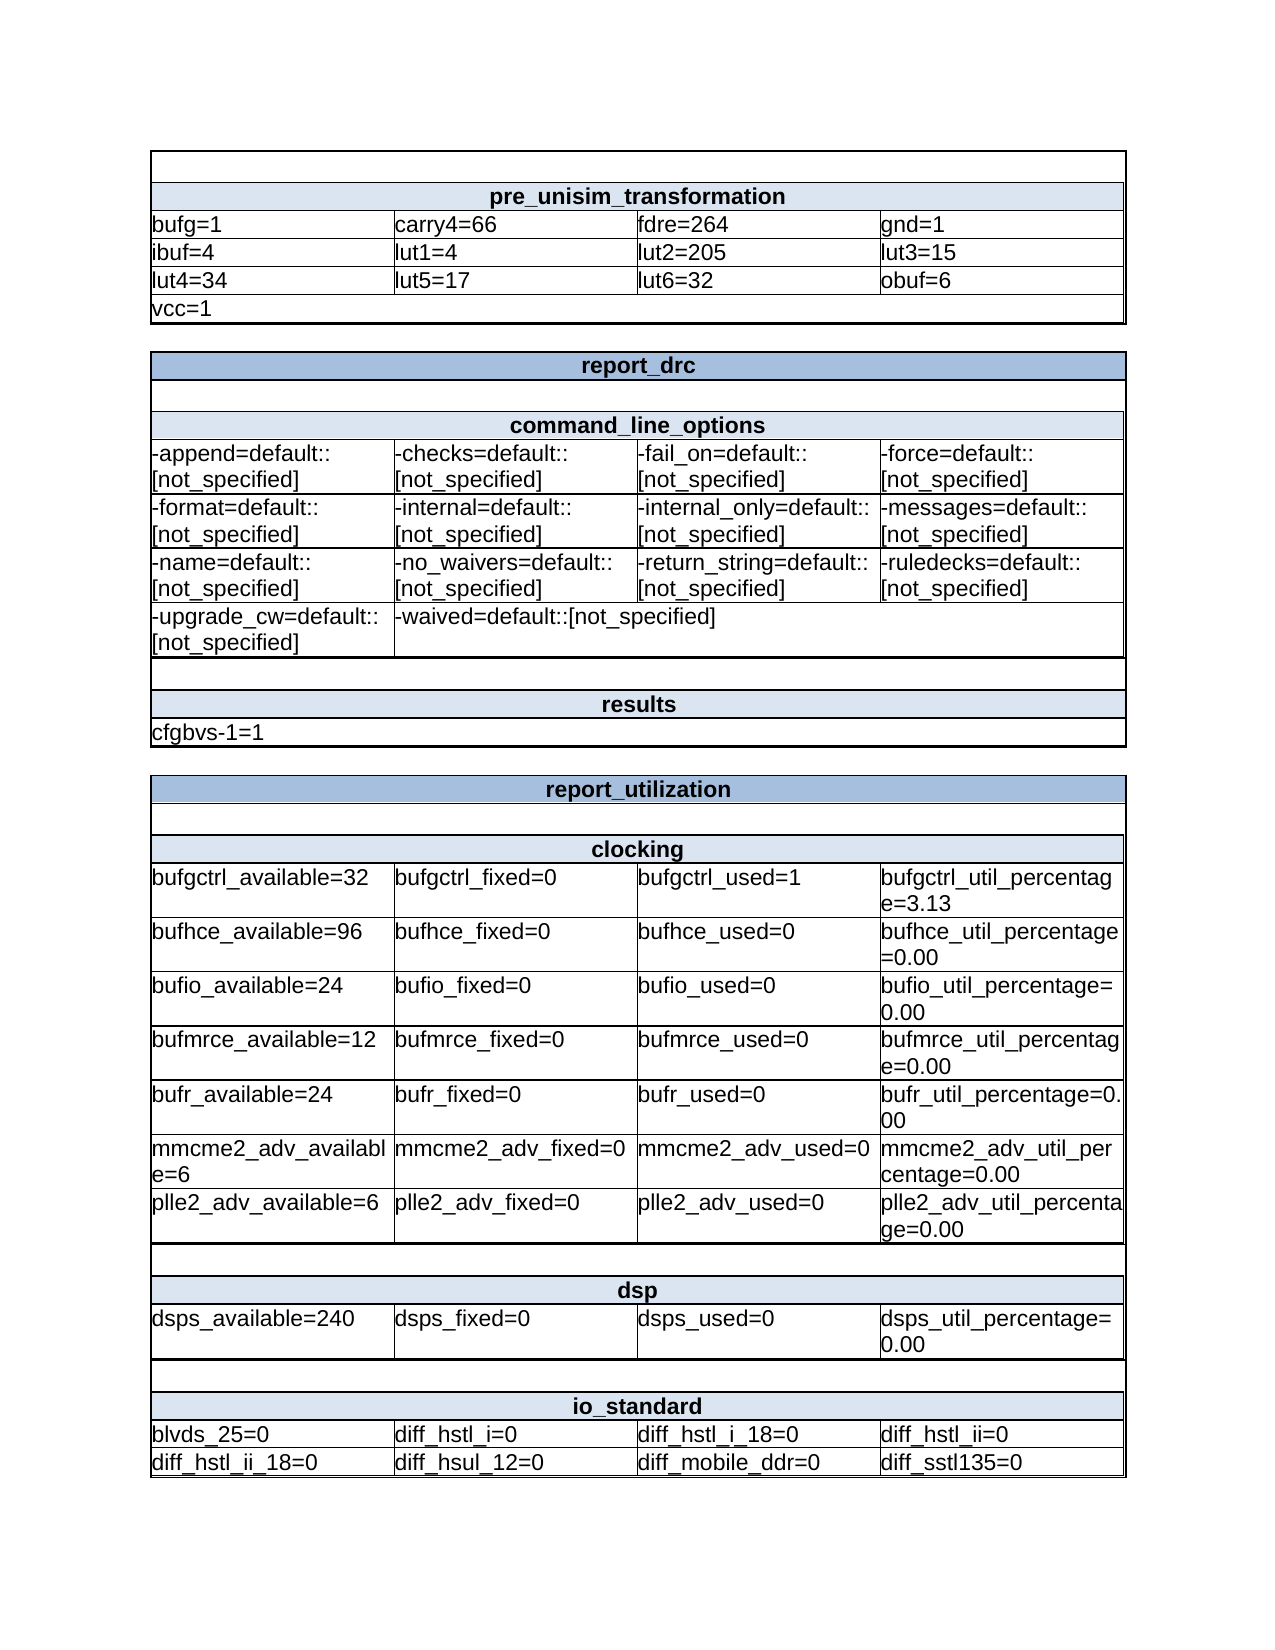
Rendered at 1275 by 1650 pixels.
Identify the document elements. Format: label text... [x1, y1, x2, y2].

table_header report_drc [152, 353, 1125, 379]
table_cell [152, 1245, 1125, 1359]
table_cell [152, 659, 1125, 689]
table_header report_utilization [152, 776, 1125, 802]
table_cell [152, 381, 1125, 657]
table_cell [152, 804, 1125, 1244]
table_cell [152, 152, 1125, 323]
table_cell [152, 1361, 1125, 1476]
